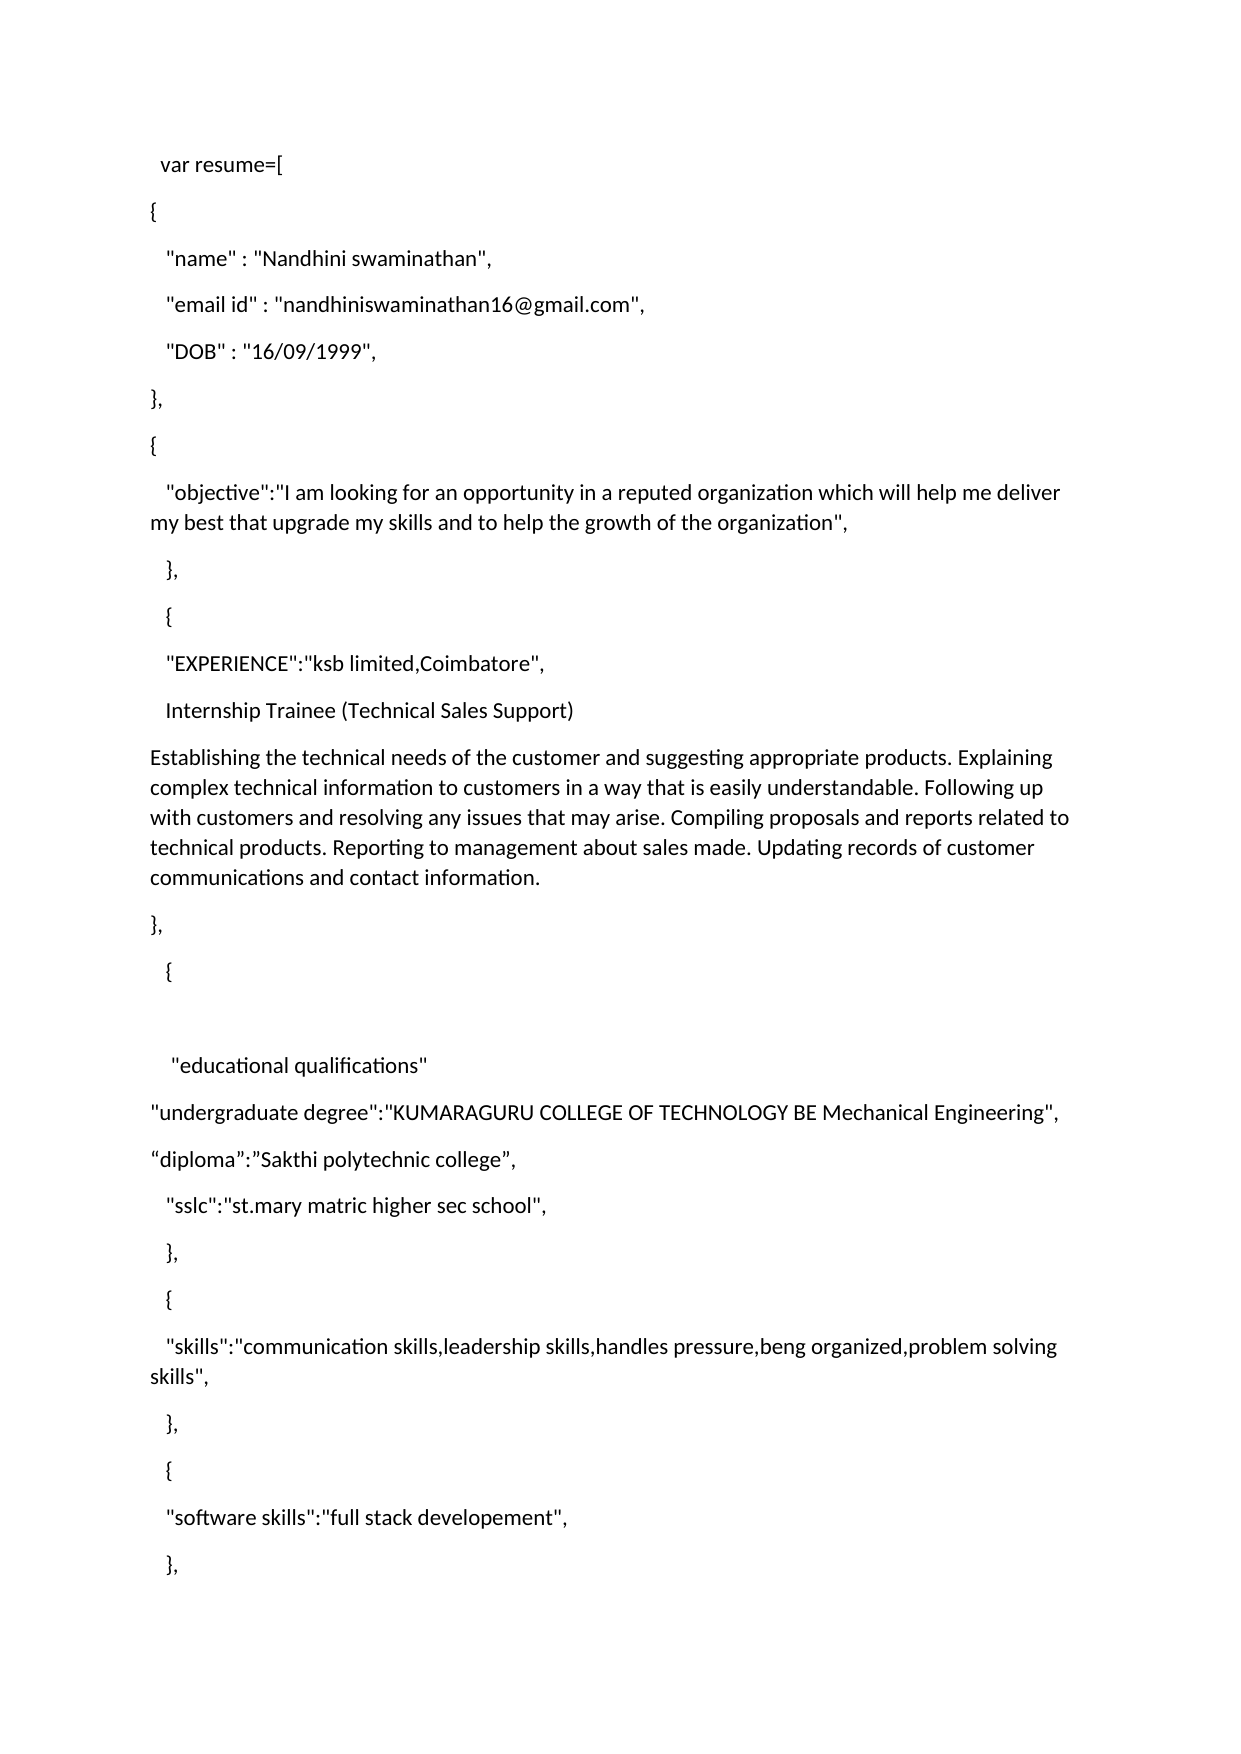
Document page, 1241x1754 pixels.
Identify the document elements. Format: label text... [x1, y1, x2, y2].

text { [150, 431, 1090, 459]
text { [150, 1285, 1090, 1313]
text { [150, 602, 1090, 630]
text var resume=[ [150, 150, 1090, 178]
text }, [150, 555, 1090, 583]
text }, [150, 384, 1090, 412]
text "DOB" : "16/09/1999", [150, 337, 1090, 366]
text }, [150, 910, 1090, 938]
text “diploma”:”Sakthi polytechnic college”, [150, 1145, 1090, 1173]
text "software skills":"full stack developement", [150, 1503, 1090, 1531]
text "name" : "Nandhini swaminathan", [150, 244, 1090, 272]
text "EXPERIENCE":"ksb limited,Coimbatore", [150, 649, 1090, 677]
text }, [150, 1409, 1090, 1437]
text { [150, 1456, 1090, 1484]
text }, [150, 1238, 1090, 1267]
text "skills":"communication skills,leadership skills,handles pressure,beng organized,problem solving skills", [150, 1332, 1090, 1391]
text "undergraduate degree":"KUMARAGURU COLLEGE OF TECHNOLOGY BE Mechanical Engineering", [150, 1098, 1090, 1126]
text "sslc":"st.mary matric higher sec school", [150, 1192, 1090, 1220]
text { [150, 957, 1090, 985]
text Establishing the technical needs of the customer and suggesting appropriate products. Explaining complex technical information to customers in a way that is easily understandable. Following up with customers and resolving any issues that may arise. Compiling proposals and reports related to technical products. Reporting to management about sales made. Updating records of customer communications and contact information. [150, 743, 1090, 892]
text "objective":"I am looking for an opportunity in a reputed organization which will help me deliver my best that upgrade my skills and to help the growth of the organization", [150, 478, 1090, 536]
text Internship Trainee (Technical Sales Support) [150, 696, 1090, 724]
text "email id" : "nandhiniswaminathan16@gmail.com", [150, 291, 1090, 319]
text }, [150, 1550, 1090, 1578]
text { [150, 197, 1090, 225]
text "educational qualifications" [150, 1051, 1090, 1079]
